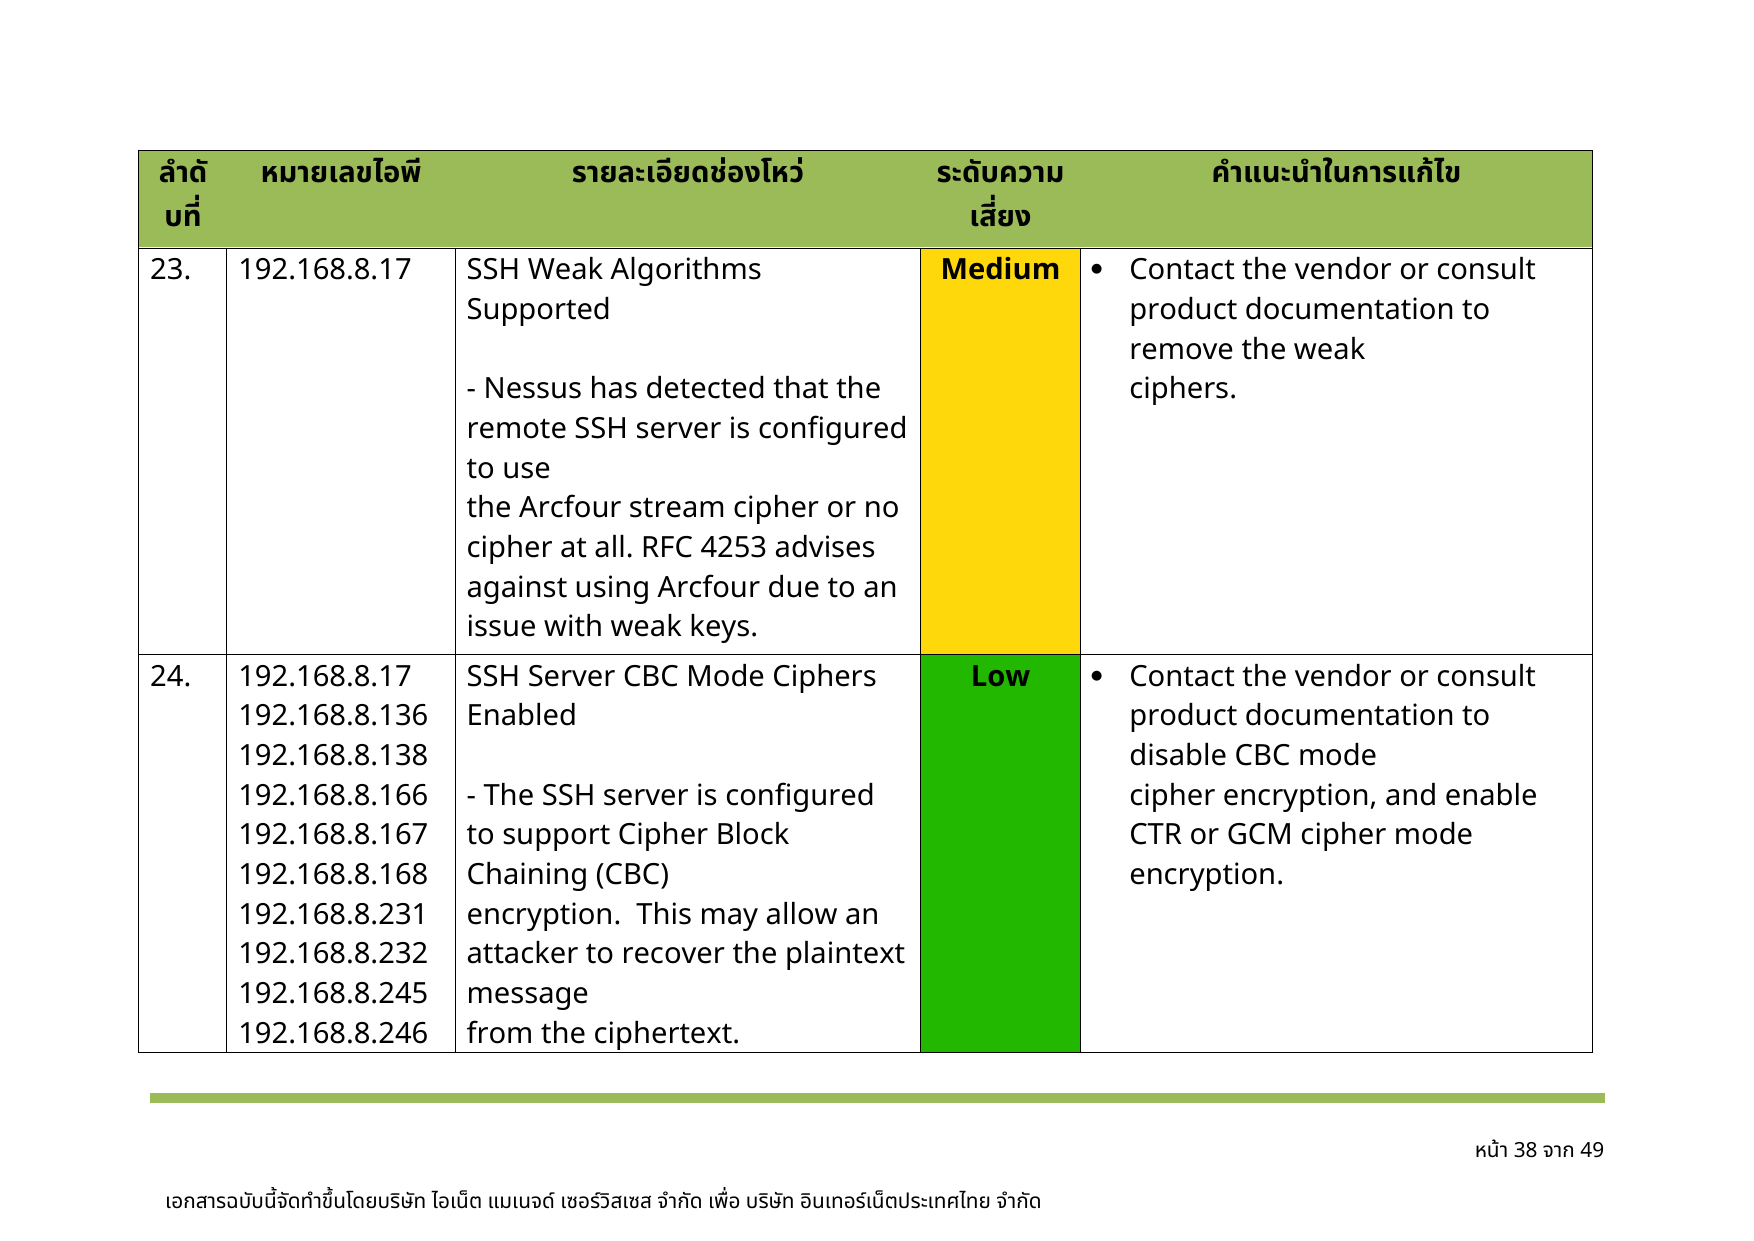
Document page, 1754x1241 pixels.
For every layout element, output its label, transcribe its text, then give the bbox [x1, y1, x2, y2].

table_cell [456, 655, 920, 1052]
table_header หมายเลขไอพี [227, 151, 455, 247]
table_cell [1081, 655, 1592, 1052]
table_cell [139, 249, 226, 654]
table_cell SSH Weak Algorithms Supported - Nessus has detected that the remote SSH server is configured to use the Arcfour stream cipher or no cipher at all. RFC 4253 advises against using Arcfour due to an issue with weak keys. [456, 249, 920, 654]
table_cell Low [921, 655, 1080, 1052]
table_header คำแนะนำในการแก้ไข [1080, 151, 1592, 247]
table_header ระดับความเสี่ยง [920, 151, 1080, 247]
table_cell Contact the vendor or consult product documentation to remove the weak ciphers. [1081, 249, 1592, 654]
table_header ลำดับที่ [139, 151, 227, 247]
table_header รายละเอียดช่องโหว่ [455, 151, 920, 247]
table_cell 192.168.8.17 [227, 249, 455, 654]
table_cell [227, 655, 455, 1052]
table_cell [139, 655, 226, 1052]
table_cell Medium [921, 249, 1080, 654]
